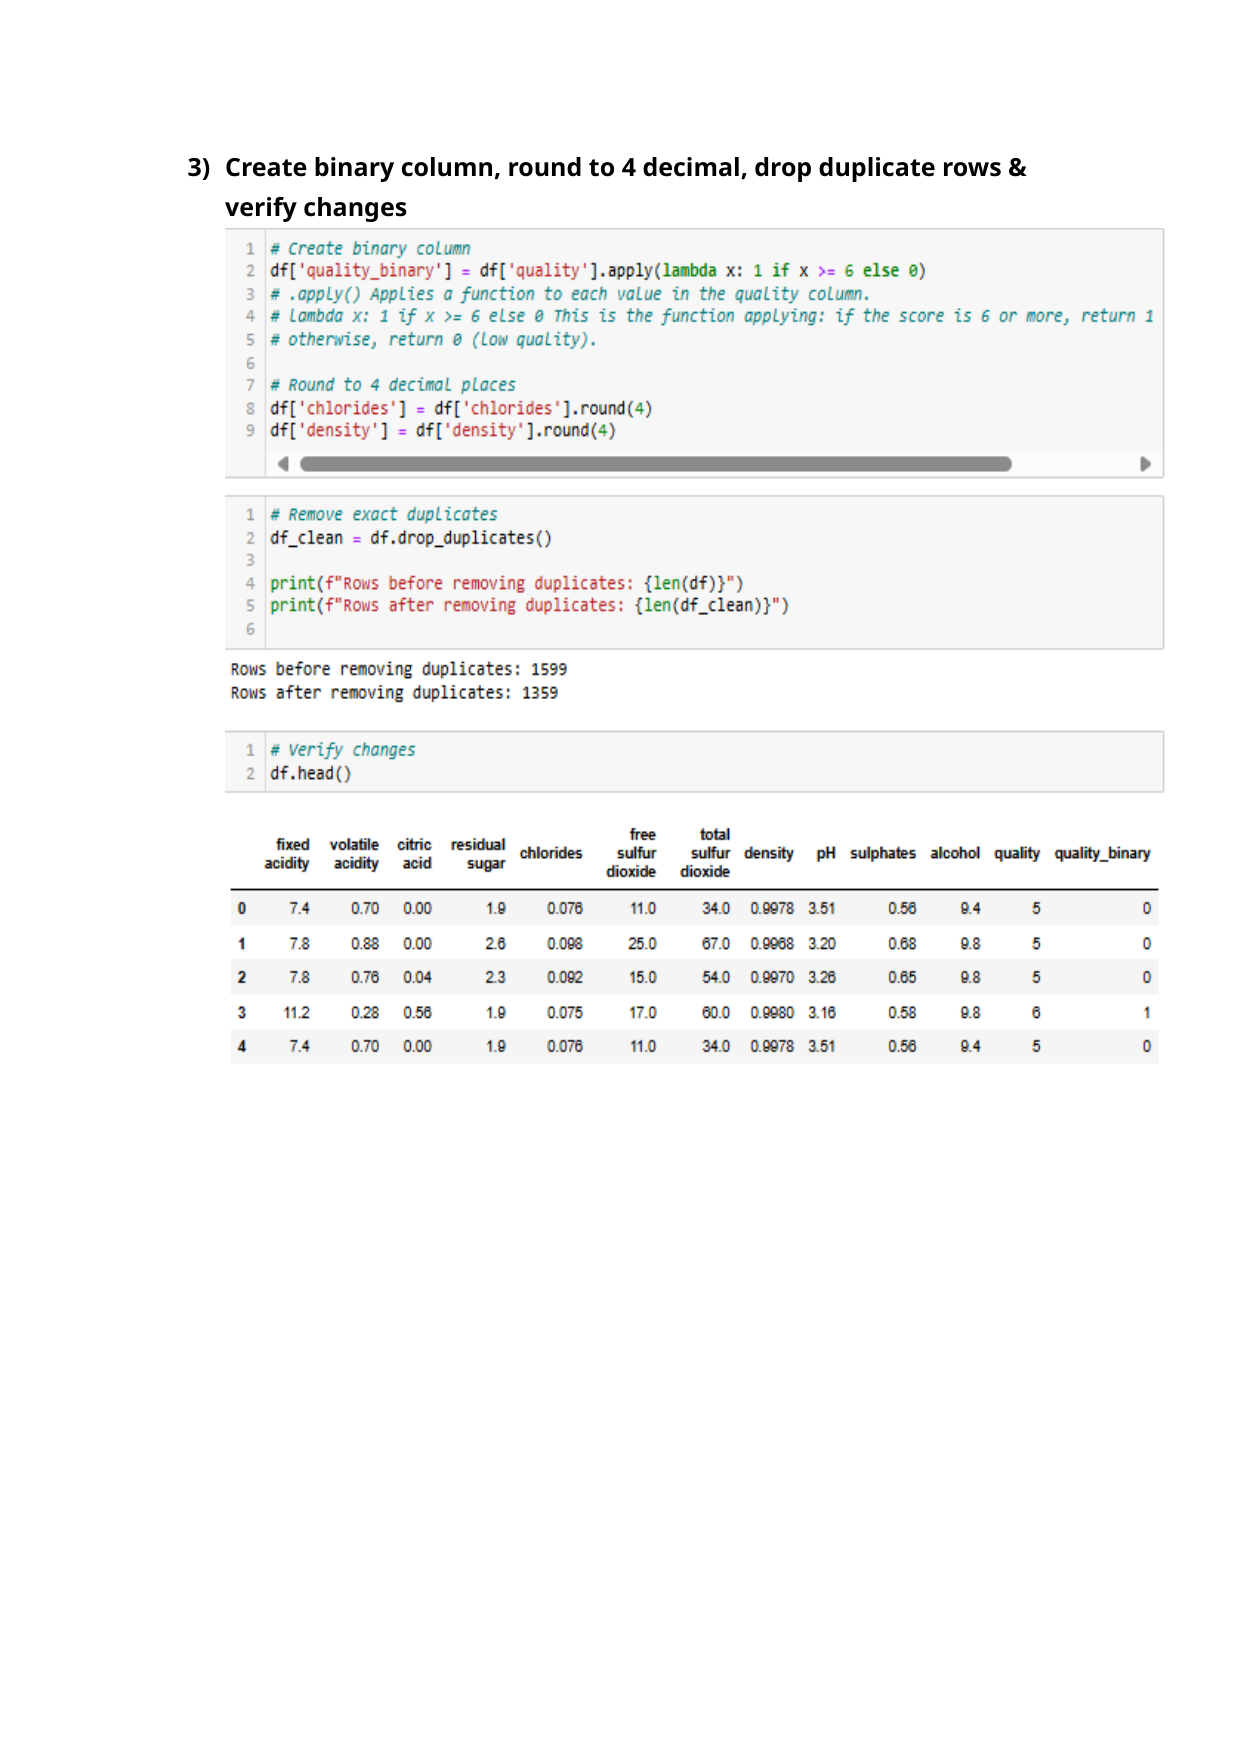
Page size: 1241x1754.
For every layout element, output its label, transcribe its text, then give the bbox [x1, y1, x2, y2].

picture [225, 228, 1166, 1069]
